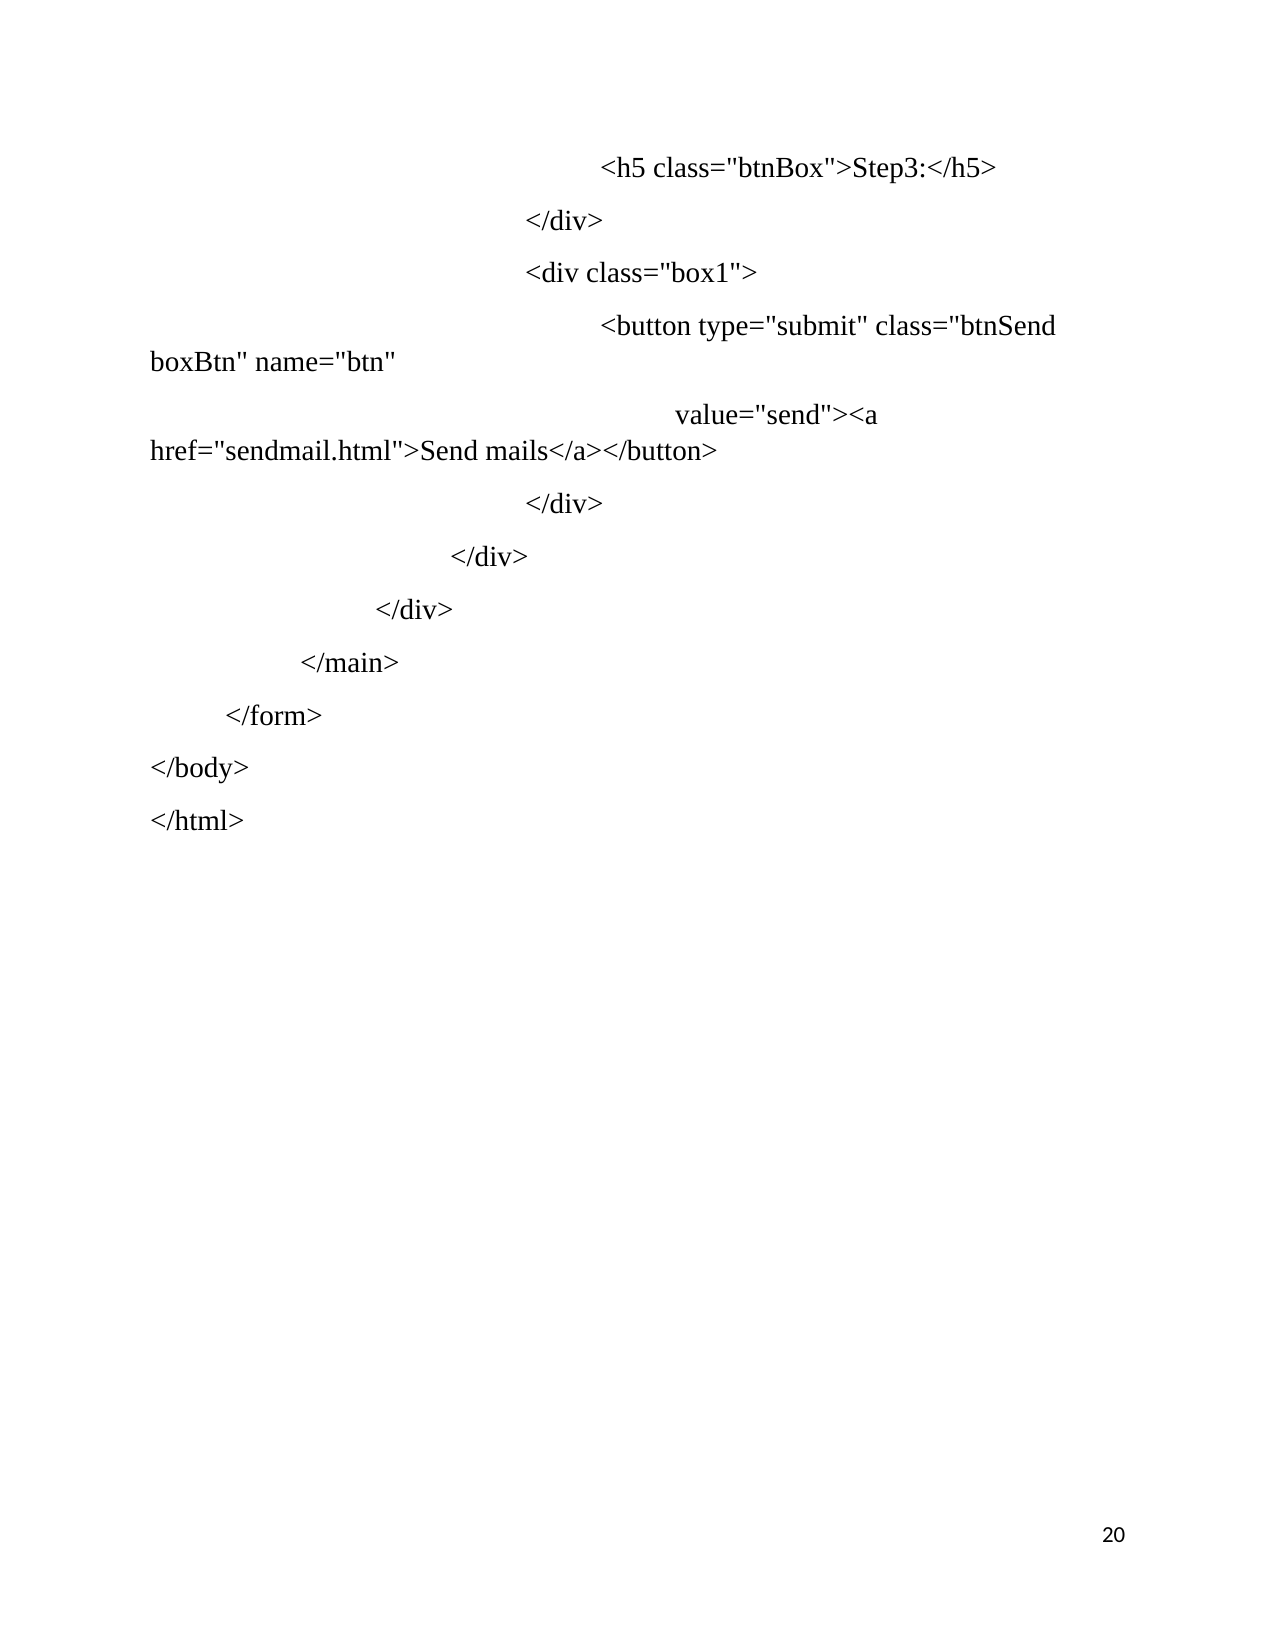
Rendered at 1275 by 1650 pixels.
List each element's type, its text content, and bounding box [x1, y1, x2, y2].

text </div> [150, 486, 1125, 520]
text <h5 class="btnBox">Step3:</h5> [150, 150, 1125, 183]
text <button type="submit" class="btnSend boxBtn" name="btn" [150, 308, 1125, 378]
text </div> [150, 592, 1125, 626]
text value="send"><a href="sendmail.html">Send mails</a></button> [150, 397, 1125, 467]
text </div> [150, 203, 1125, 236]
text </form> [150, 698, 1125, 731]
text <div class="box1"> [150, 256, 1125, 289]
text </div> [150, 539, 1125, 573]
text </main> [150, 645, 1125, 678]
text </body> [150, 750, 1125, 784]
text </html> [150, 803, 1125, 837]
